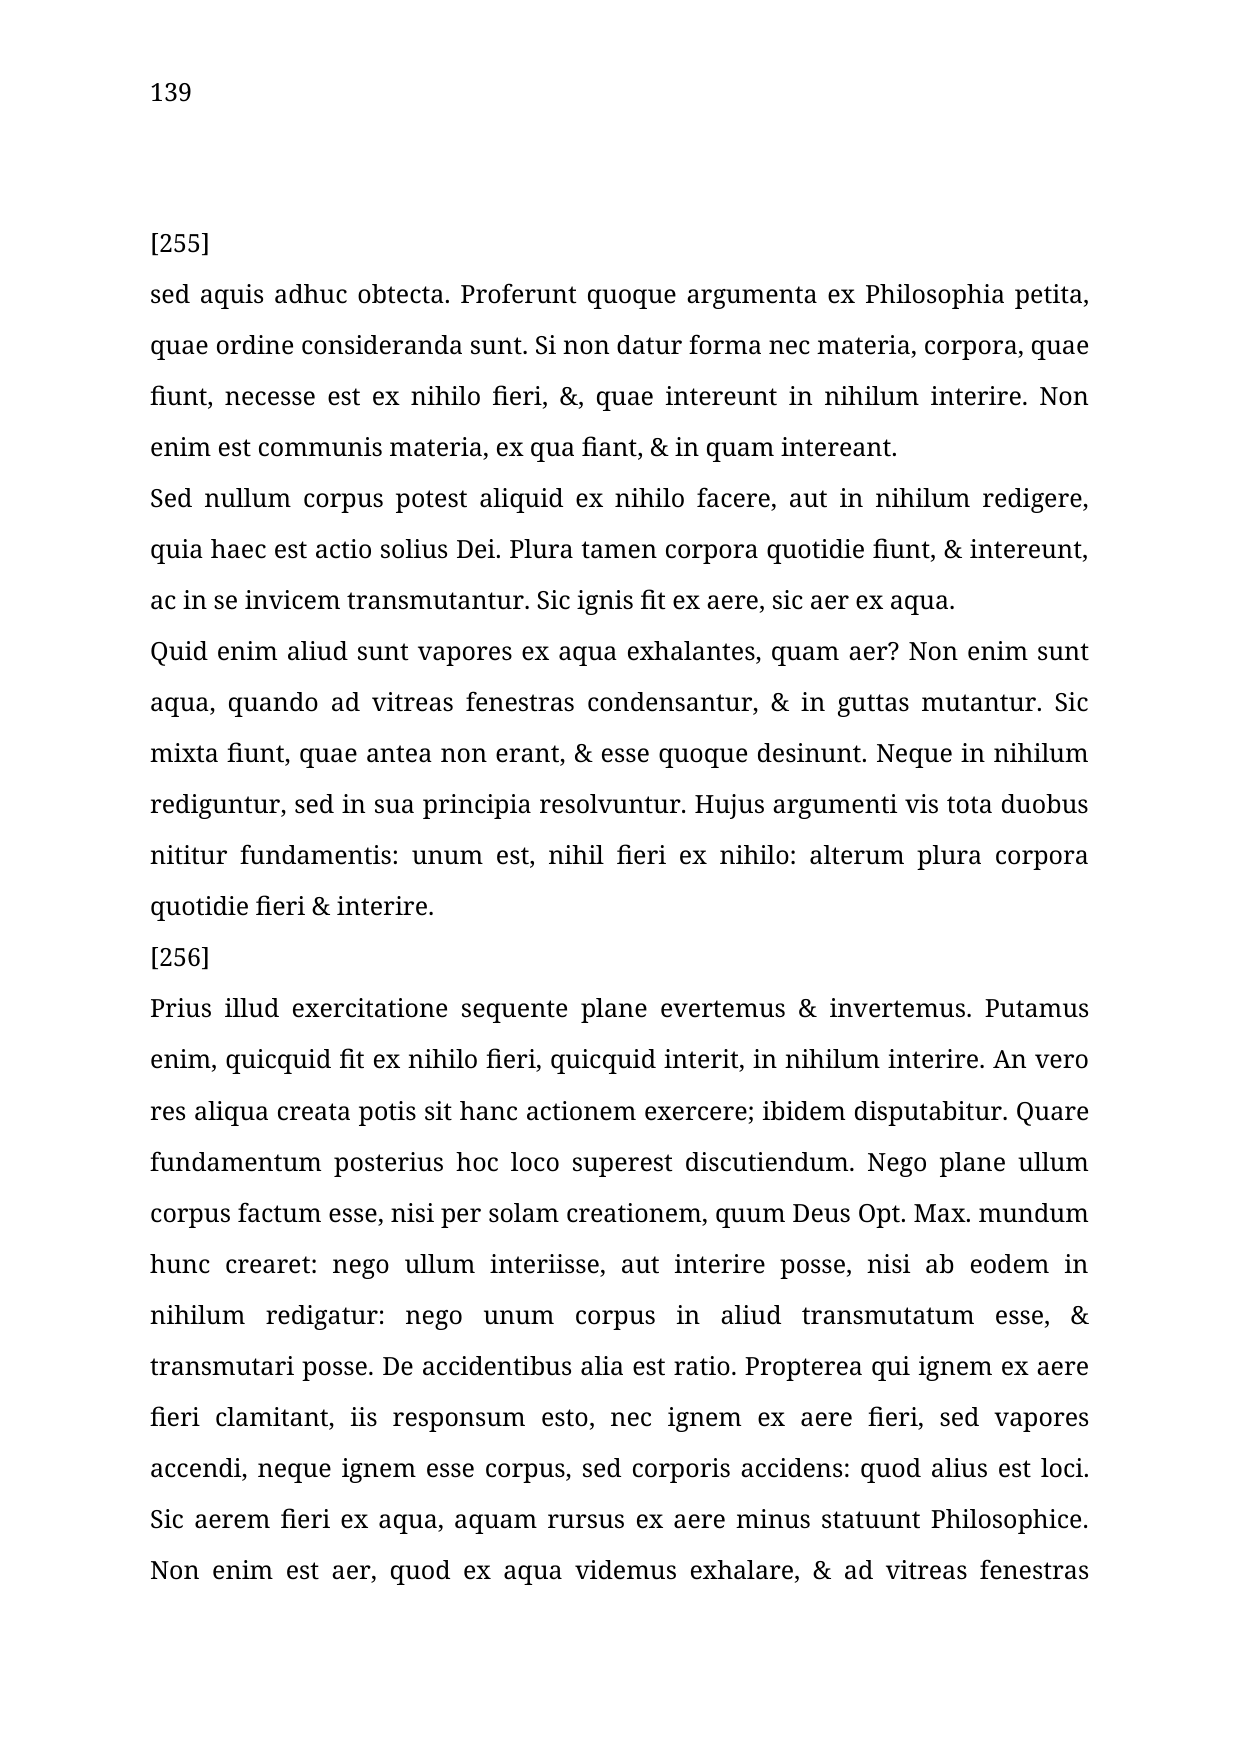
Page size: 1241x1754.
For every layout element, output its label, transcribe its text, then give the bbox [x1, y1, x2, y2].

text Quid enim aliud sunt vapores ex aqua exhalantes, quam aer? Non enim sunt aqua, quando ad vitreas fenestras condensantur, & in guttas mutantur. Sic mixta fiunt, quae antea non erant, & esse quoque desinunt. Neque in nihilum rediguntur, sed in sua principia resolvuntur. Hujus argumenti vis tota duobus nititur fundamentis: unum est, nihil fieri ex nihilo: alterum plura corpora quotidie fieri & interire. [150, 634, 1090, 923]
text [256] [150, 940, 1090, 974]
text [255] [150, 225, 1090, 259]
text sed aquis adhuc obtecta. Proferunt quoque argumenta ex Philosophia petita, quae ordine consideranda sunt. Si non datur forma nec materia, corpora, quae fiunt, necesse est ex nihilo fieri, &, quae intereunt in nihilum interire. Non enim est communis materia, ex qua fiant, & in quam intereant. [150, 276, 1090, 464]
text Sed nullum corpus potest aliquid ex nihilo facere, aut in nihilum redigere, quia haec est actio solius Dei. Plura tamen corpora quotidie fiunt, & intereunt, ac in se invicem transmutantur. Sic ignis fit ex aere, sic aer ex aqua. [150, 481, 1090, 617]
